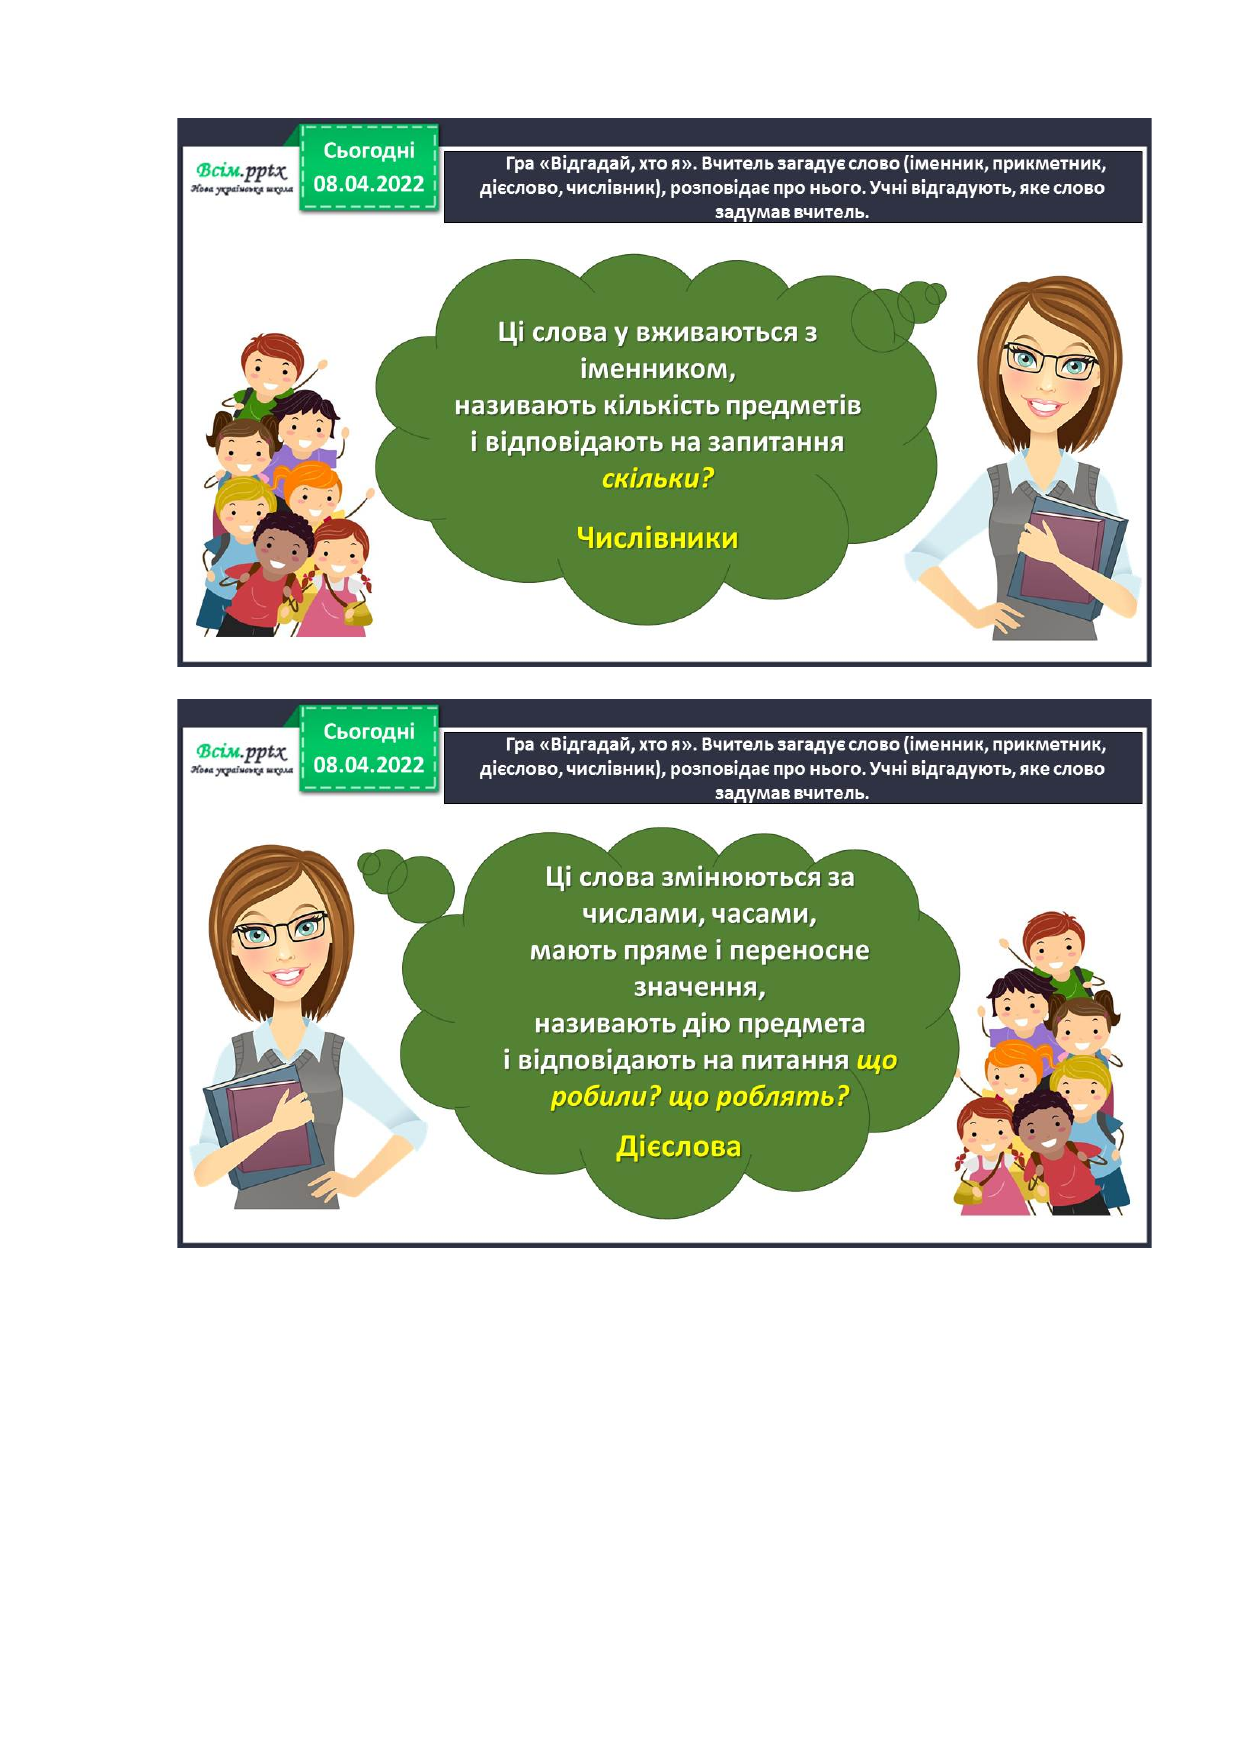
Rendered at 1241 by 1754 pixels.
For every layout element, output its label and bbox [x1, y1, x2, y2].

picture [177, 699, 1152, 1248]
picture [177, 118, 1152, 667]
